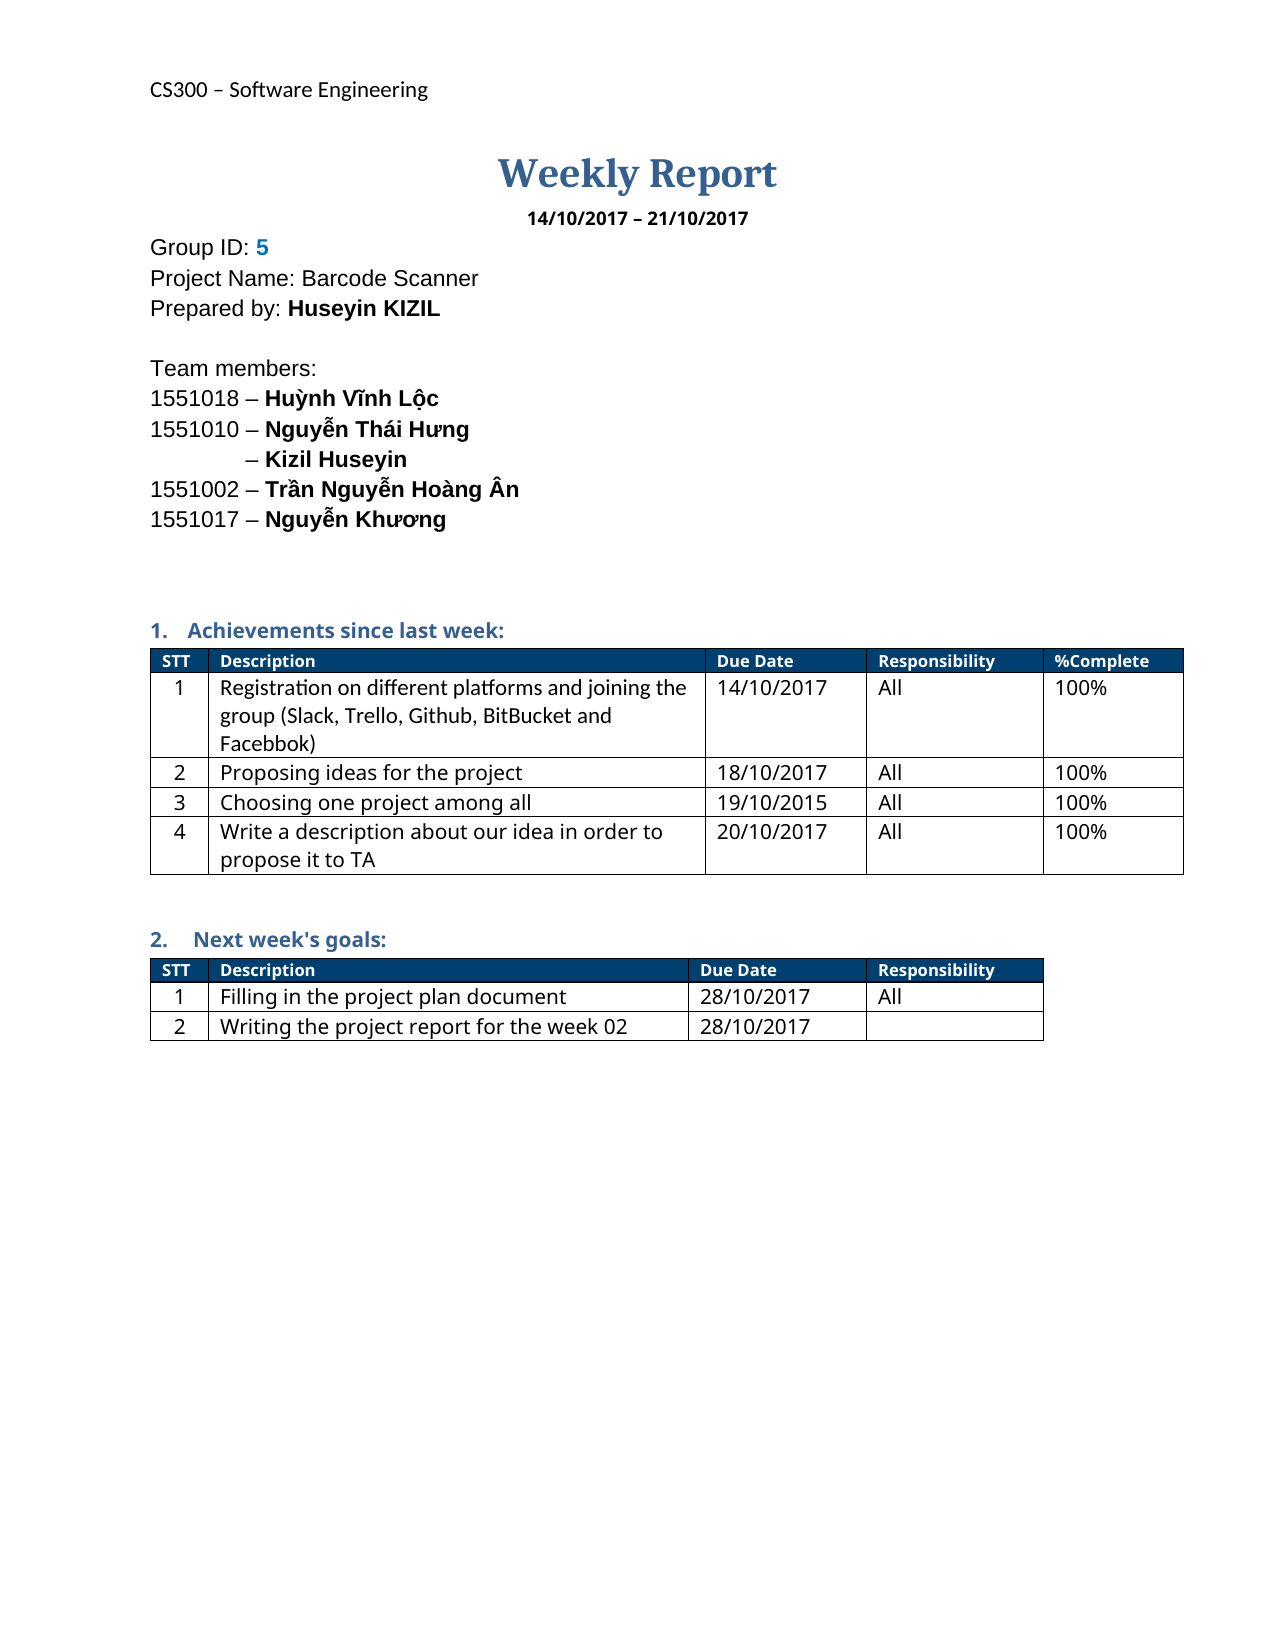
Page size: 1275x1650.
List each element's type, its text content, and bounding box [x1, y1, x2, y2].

table_cell 28/10/2017 [689, 983, 866, 1011]
text 1551010 – Nguyễn Thái Hưng [150, 416, 1125, 442]
text Project Name: Barcode Scanner [150, 264, 1125, 291]
table_cell 1 [151, 983, 208, 1011]
table_cell 100% [1044, 788, 1183, 816]
text Team members: [150, 355, 1125, 382]
table_header %Complete [1044, 649, 1183, 672]
table_cell Writing the project report for the week 02 [209, 1012, 688, 1040]
table_header Description [209, 959, 688, 981]
text Weekly Report [150, 150, 1125, 198]
table_header Responsibility [867, 649, 1043, 672]
text Group ID: 5 [150, 234, 1125, 261]
table_header Description [209, 649, 705, 672]
subtitle Achievements since last week: [150, 616, 1125, 644]
text Prepared by: Huseyin KIZIL [150, 295, 1125, 321]
table_cell 14/10/2017 [706, 673, 866, 757]
table_cell All [867, 673, 1043, 757]
table_header STT [151, 959, 208, 981]
table_cell 100% [1044, 817, 1183, 874]
table_cell 3 [151, 788, 208, 816]
table_cell Proposing ideas for the project [209, 758, 705, 787]
table_cell 2 [151, 1012, 208, 1040]
table_cell All [867, 983, 1043, 1011]
table_cell 1 [151, 673, 208, 757]
table_cell All [867, 758, 1043, 787]
table_cell All [867, 817, 1043, 874]
table_cell Filling in the project plan document [209, 983, 688, 1011]
table_cell 19/10/2015 [706, 788, 866, 816]
table_cell 18/10/2017 [706, 758, 866, 787]
table_cell [867, 1012, 1043, 1040]
text – Kizil Huseyin 1551002 – Trần Nguyễn Hoàng Ân 1551017 – Nguyễn Khương [150, 446, 1125, 533]
table_cell 100% [1044, 673, 1183, 757]
table_header STT [151, 649, 208, 672]
table_cell 28/10/2017 [689, 1012, 866, 1040]
table_header Responsibility [867, 959, 1043, 981]
text 1551018 – Huỳnh Vĩnh Lộc [150, 385, 1125, 412]
table_header Due Date [689, 959, 866, 981]
table_cell Registration on different platforms and joining the group (Slack, Trello, Github, BitBucket and Facebbok) [209, 673, 705, 757]
table_cell 4 [151, 817, 208, 874]
table_cell All [867, 788, 1043, 816]
text 14/10/2017 – 21/10/2017 [150, 205, 1125, 231]
subtitle Next week's goals: [150, 925, 1125, 953]
table_cell 2 [151, 758, 208, 787]
table_cell 20/10/2017 [706, 817, 866, 874]
table_header Due Date [706, 649, 866, 672]
table_cell Write a description about our idea in order to propose it to TA [209, 817, 705, 874]
table_cell 100% [1044, 758, 1183, 787]
table_cell Choosing one project among all [209, 788, 705, 816]
